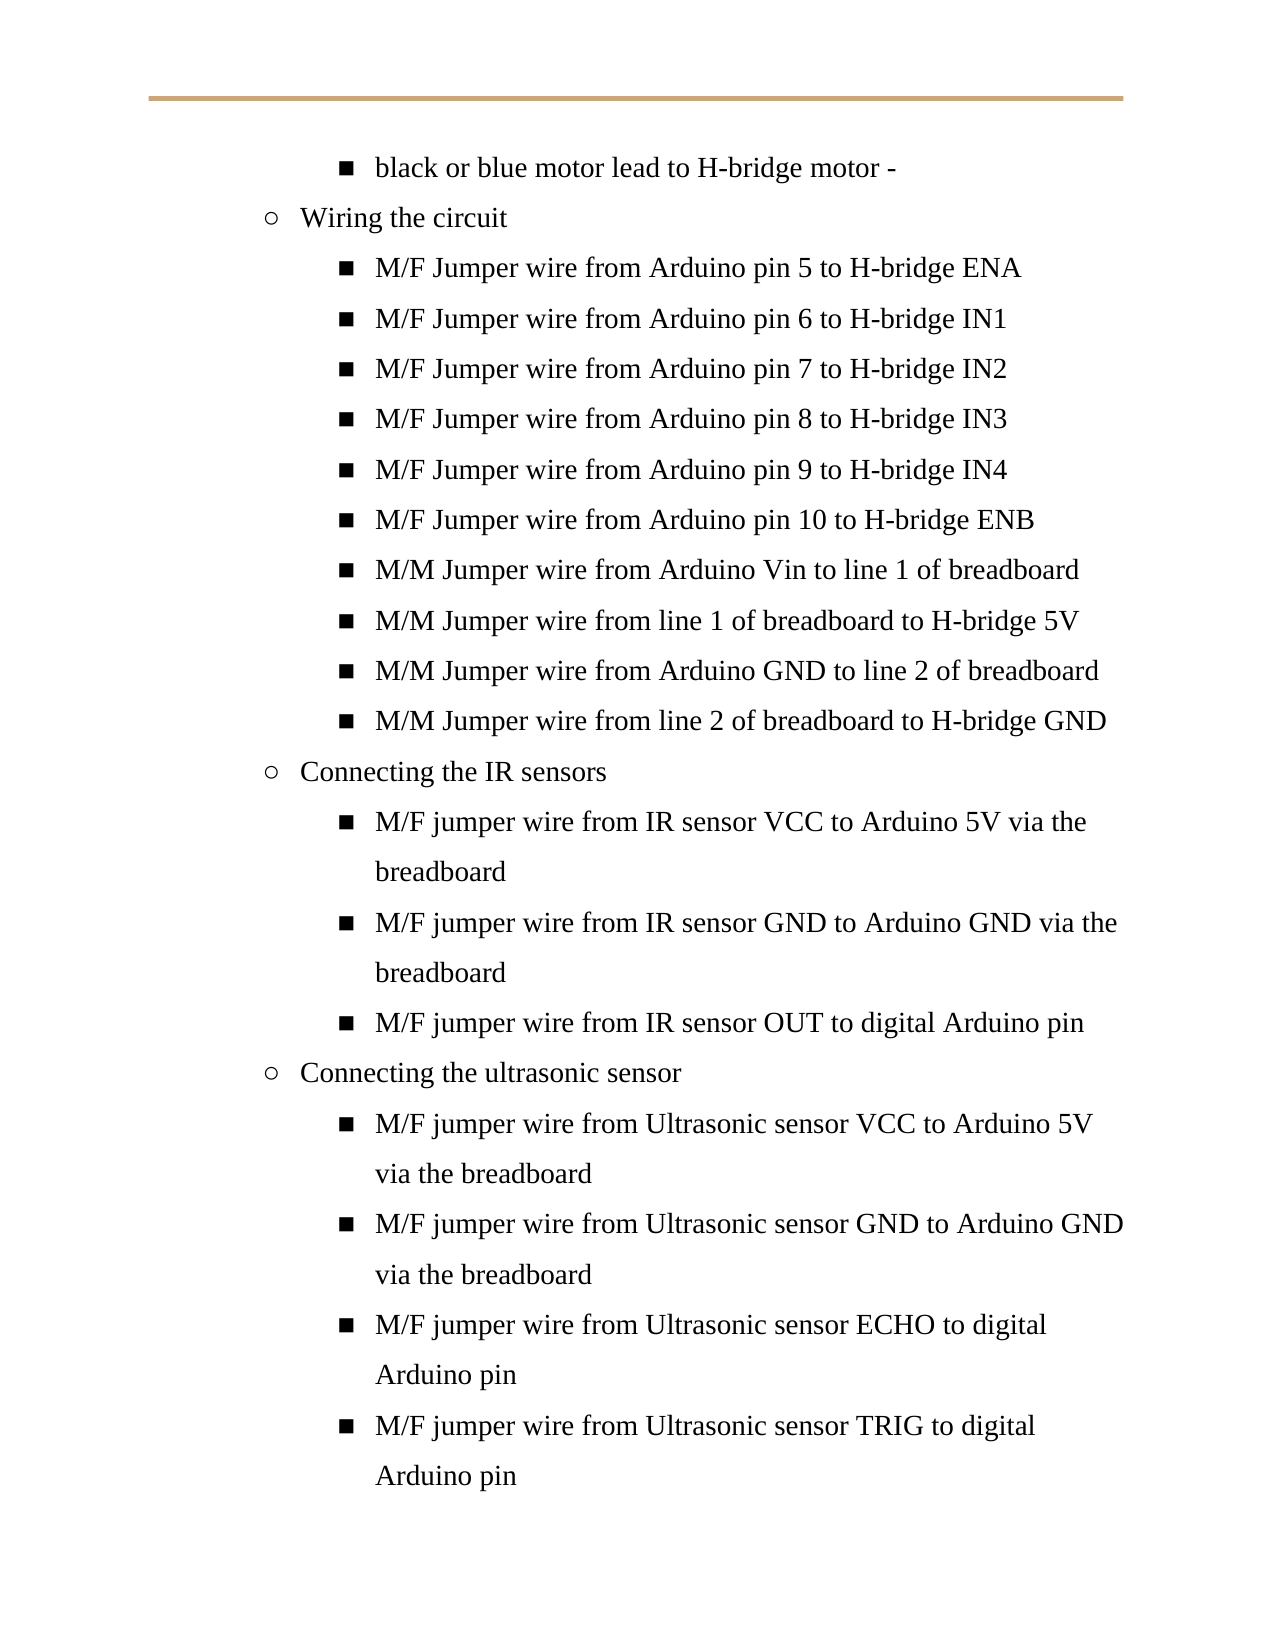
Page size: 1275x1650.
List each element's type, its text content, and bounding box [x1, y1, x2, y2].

list Wiring the circuit [262, 200, 1125, 234]
list M/F Jumper wire from Arduino pin 8 to H-bridge IN3 [337, 402, 1125, 435]
list M/M Jumper wire from line 2 of breadboard to H-bridge GND [337, 703, 1125, 737]
list M/F Jumper wire from Arduino pin 9 to H-bridge IN4 [337, 452, 1125, 485]
list Connecting the IR sensors [262, 754, 1125, 787]
list M/M Jumper wire from Arduino GND to line 2 of breadboard [337, 653, 1125, 687]
picture [148, 96, 1124, 101]
list M/F jumper wire from IR sensor VCC to Arduino 5V via the breadboard [337, 804, 1125, 888]
list M/F Jumper wire from Arduino pin 6 to H-bridge IN1 [337, 301, 1125, 334]
list M/F jumper wire from Ultrasonic sensor GND to Arduino GND via the breadboard [337, 1207, 1125, 1290]
list M/F jumper wire from IR sensor OUT to digital Arduino pin [337, 1005, 1125, 1039]
list M/M Jumper wire from Arduino Vin to line 1 of breadboard [337, 552, 1125, 586]
list M/M Jumper wire from line 1 of breadboard to H-bridge 5V [337, 603, 1125, 636]
list M/F jumper wire from Ultrasonic sensor TRIG to digital Arduino pin [337, 1408, 1125, 1492]
list black or blue motor lead to H-bridge motor - [337, 150, 1125, 183]
list M/F jumper wire from Ultrasonic sensor ECHO to digital Arduino pin [337, 1307, 1125, 1391]
list M/F jumper wire from Ultrasonic sensor VCC to Arduino 5V via the breadboard [337, 1106, 1125, 1190]
list M/F jumper wire from IR sensor GND to Arduino GND via the breadboard [337, 905, 1125, 988]
list M/F Jumper wire from Arduino pin 7 to H-bridge IN2 [337, 351, 1125, 385]
list M/F Jumper wire from Arduino pin 5 to H-bridge ENA [337, 251, 1125, 284]
list M/F Jumper wire from Arduino pin 10 to H-bridge ENB [337, 502, 1125, 536]
list Connecting the ultrasonic sensor [262, 1056, 1125, 1089]
